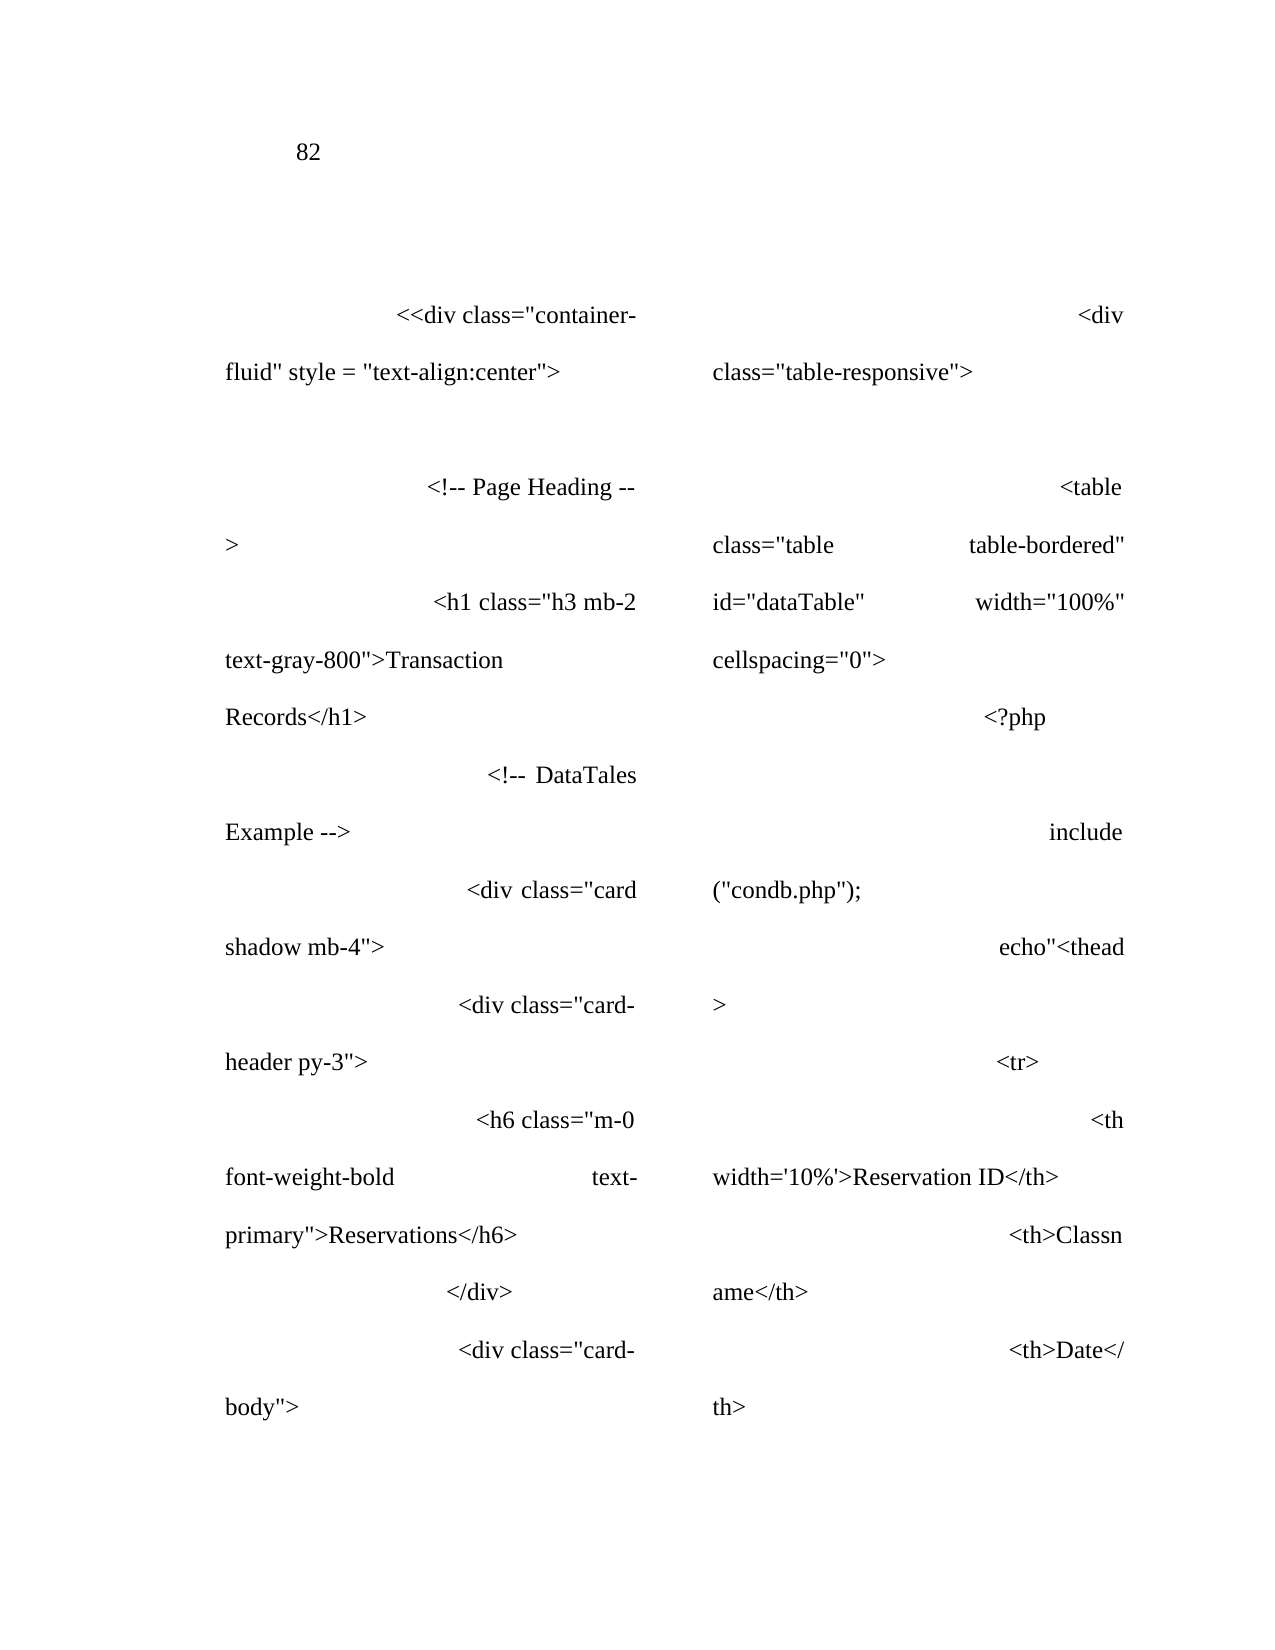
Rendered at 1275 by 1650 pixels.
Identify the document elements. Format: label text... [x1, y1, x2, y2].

text <div class="card-header py-3"> [225, 990, 637, 1076]
text <!-- Page Heading --> [225, 472, 637, 559]
text <div class="table-responsive"> [712, 300, 1125, 386]
text <th>Classname</th> [712, 1220, 1125, 1306]
text include ("condb.php"); [712, 817, 1125, 904]
text <th>Date</th> [712, 1335, 1125, 1421]
text <h1 class="h3 mb-2 text-gray-800">Transaction Records</h1> [225, 587, 637, 731]
text <div class="card-body"> [225, 1335, 637, 1421]
text <?php [712, 702, 1125, 731]
text <table class="table table-bordered" id="dataTable" width="100%" cellspacing="0"> [712, 472, 1125, 674]
text <tr> [712, 1047, 1125, 1076]
text </div> [225, 1277, 637, 1306]
text <h6 class="m-0 font-weight-bold text-primary">Reservations</h6> [225, 1105, 637, 1249]
text <!-- DataTales Example --> [225, 760, 637, 846]
text <<div class="container-fluid" style = "text-align:center"> [225, 300, 637, 386]
text echo"<thead> [712, 932, 1125, 1019]
text <div class="card shadow mb-4"> [225, 875, 637, 961]
text <th width='10%'>Reservation ID</th> [712, 1105, 1125, 1191]
